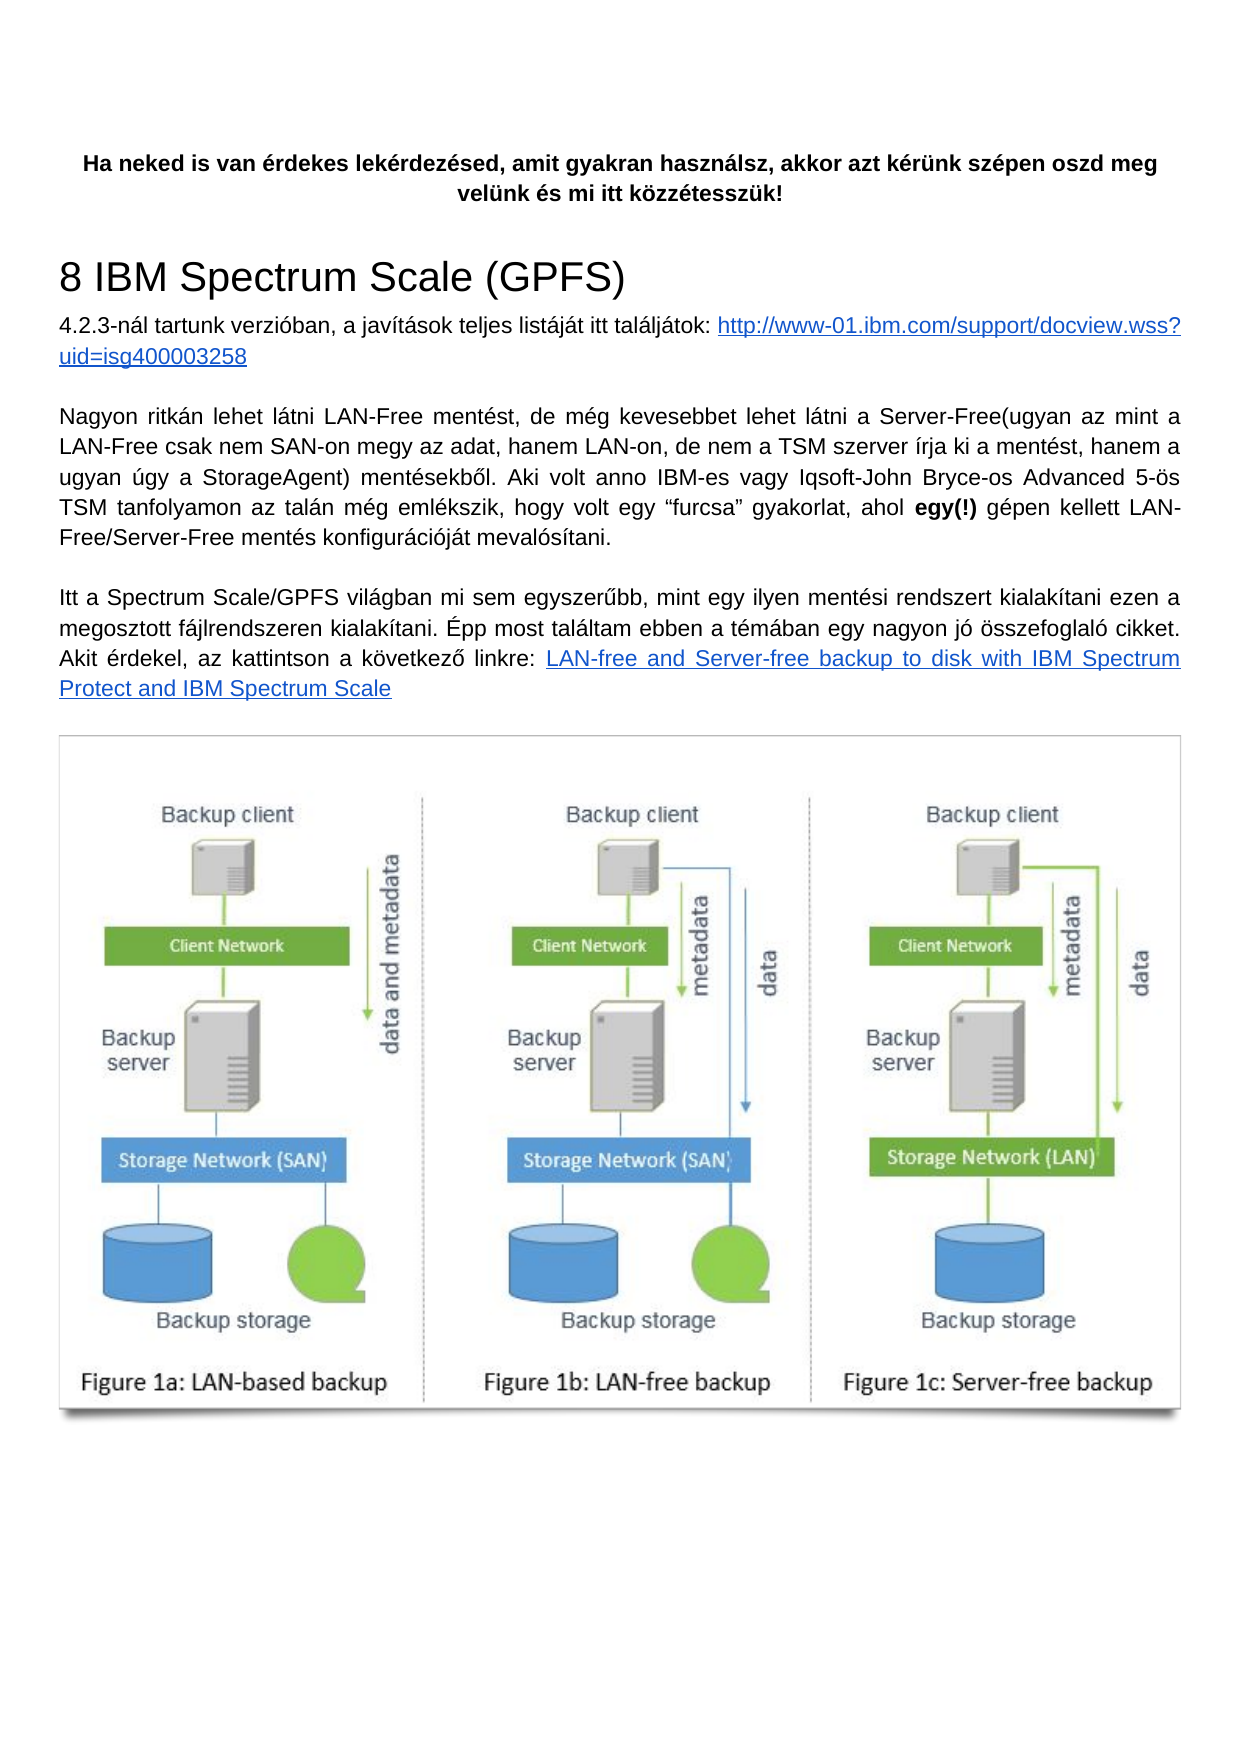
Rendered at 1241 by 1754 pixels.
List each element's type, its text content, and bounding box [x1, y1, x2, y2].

picture [58, 735, 1182, 1425]
text Nagyon ritkán lehet látni LAN-Free mentést, de még kevesebbet lehet látni a Server-Free(ugyan az mint a LAN-Free csak nem SAN-on megy az adat, hanem LAN-on, de nem a TSM szerver írja ki a mentést, hanem a ugyan úgy a StorageAgent) mentésekből. Aki volt anno IBM-es vagy Iqsoft-John Bryce-os Advanced 5-ös TSM tanfolyamon az talán még emlékszik, hogy volt egy “furcsa” gyakorlat, ahol egy(!) gépen kellett LAN-Free/Server-Free mentés konfigurációját mevalósítani. [59, 403, 1181, 550]
text Itt a Spectrum Scale/GPFS világban mi sem egyszerűbb, mint egy ilyen mentési rendszert kialakítani ezen a megosztott fájlrendszeren kialakítani. Épp most találtam ebben a témában egy nagyon jó összefoglaló cikket. Akit érdekel, az kattintson a következő linkre: LAN-free and Server-free backup to disk with IBM Spectrum Protect and IBM Spectrum Scale [59, 584, 1181, 701]
subtitle 8 IBM Spectrum Scale (GPFS) [59, 252, 1181, 300]
text 4.2.3-nál tartunk verzióban, a javítások teljes listáját itt találjátok: http://www-01.ibm.com/support/docview.wss?uid=isg400003258 [59, 312, 1181, 369]
text Ha neked is van érdekes lekérdezésed, amit gyakran használsz, akkor azt kérünk szépen oszd meg velünk és mi itt közzétesszük! [59, 150, 1181, 207]
